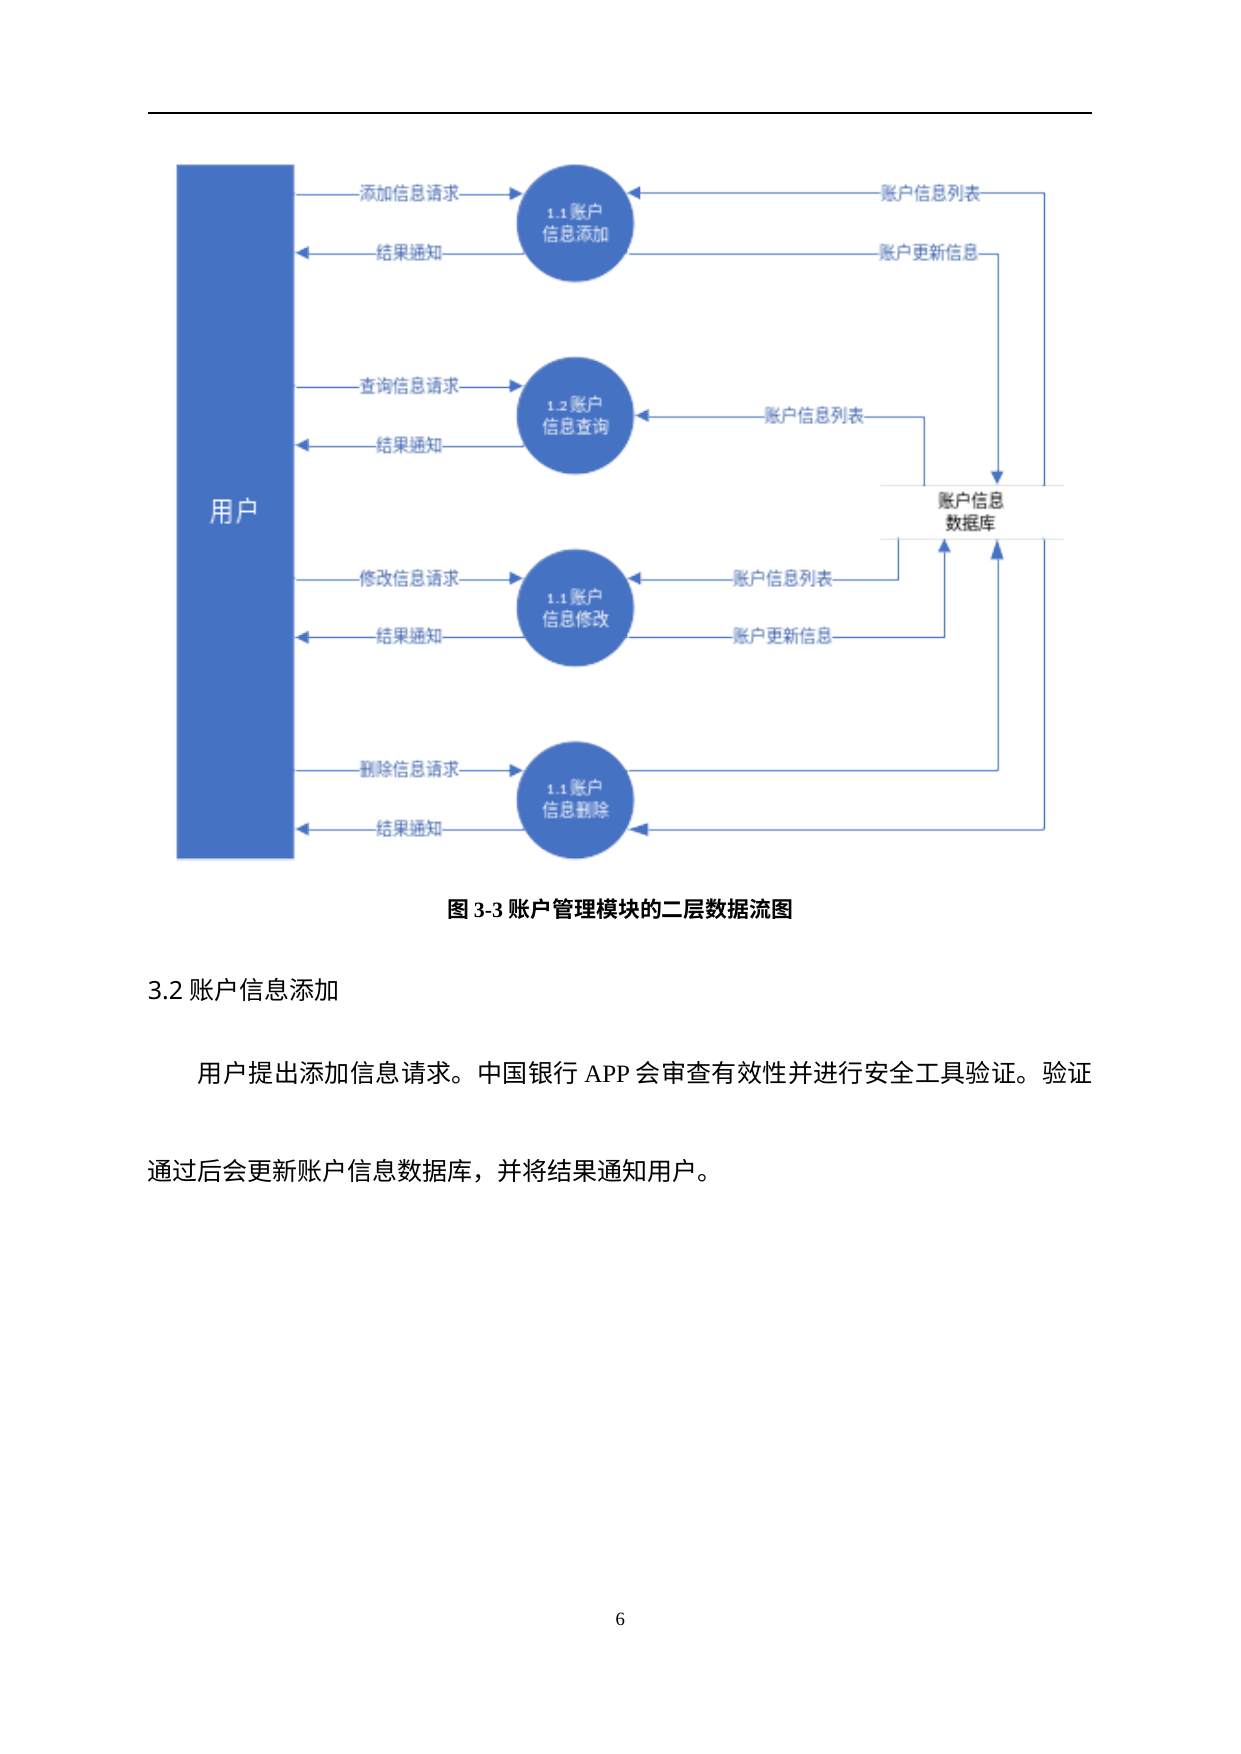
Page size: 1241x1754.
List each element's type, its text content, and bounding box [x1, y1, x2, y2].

text 图3-3 账户管理模块的二层数据流图 [148, 891, 1092, 924]
text 账户信息添加 [148, 956, 1092, 1021]
text 用户提出添加信息请求。中国银行APP会审查有效性并进行安全工具验证。验证通过后会更新账户信息数据库，并将结果通知用户。 [148, 1039, 1092, 1202]
